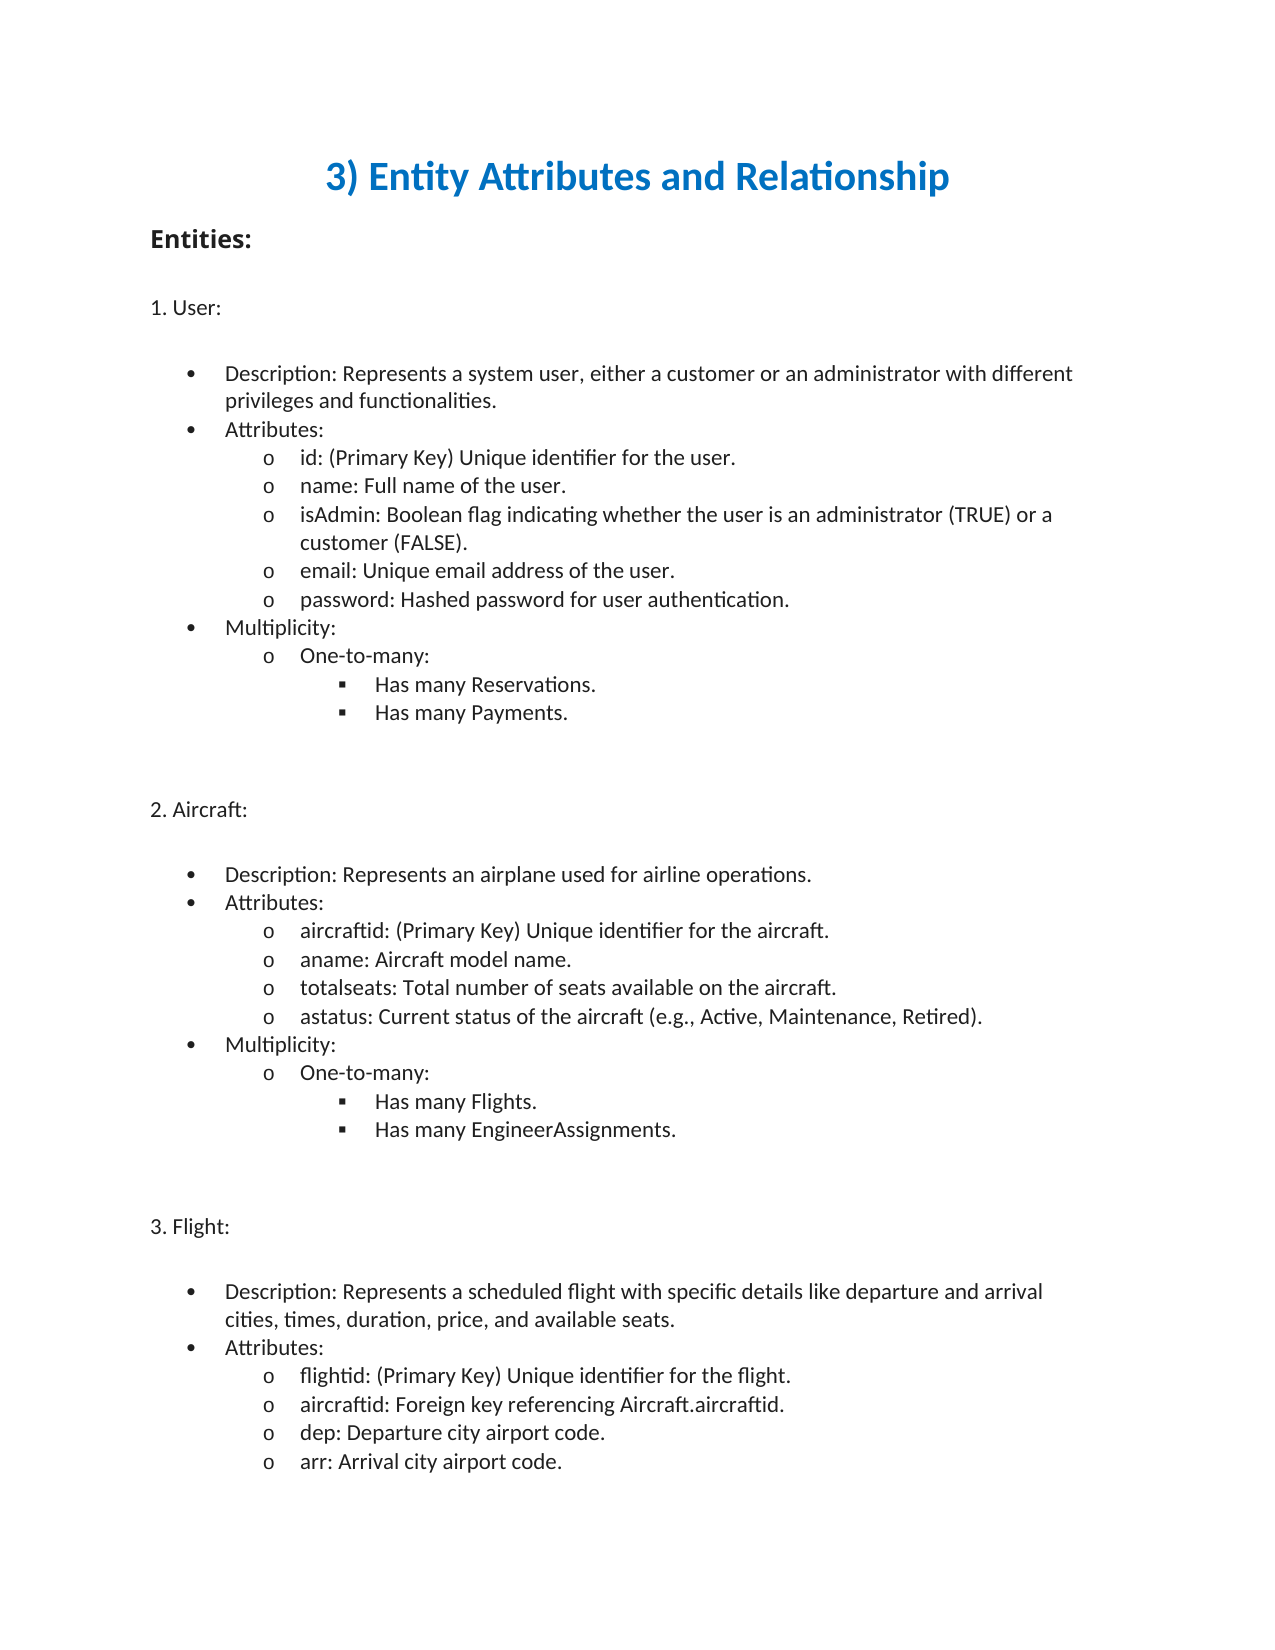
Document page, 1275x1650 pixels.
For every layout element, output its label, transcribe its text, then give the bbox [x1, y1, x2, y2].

text 3. Flight: [150, 1212, 1087, 1240]
list One-to-many: [262, 641, 1087, 670]
list Description: Represents a scheduled flight with specific details like departure and arrival cities, times, duration, price, and available seats. [187, 1277, 1087, 1333]
list password: Hashed password for user authentication. [262, 585, 1087, 613]
list arr: Arrival city airport code. [262, 1447, 1087, 1476]
list totalseats: Total number of seats available on the aircraft. [262, 973, 1087, 1002]
list Has many Flights. [337, 1087, 1087, 1115]
list Description: Represents a system user, either a customer or an administrator with different privileges and functionalities. [187, 359, 1087, 415]
list email: Unique email address of the user. [262, 556, 1087, 585]
list Description: Represents an airplane used for airline operations. [187, 860, 1087, 888]
list Has many Reservations. [337, 670, 1087, 698]
list Multiplicity: [187, 613, 1087, 641]
list Attributes: [187, 888, 1087, 916]
list id: (Primary Key) Unique identifier for the user. [262, 443, 1087, 471]
list Multiplicity: [187, 1031, 1087, 1058]
list name: Full name of the user. [262, 471, 1087, 500]
text 1. User: [150, 293, 1087, 321]
list astatus: Current status of the aircraft (e.g., Active, Maintenance, Retired). [262, 1002, 1087, 1031]
list dep: Departure city airport code. [262, 1418, 1087, 1447]
text 3) Entity Attributes and Relationship [150, 150, 1125, 201]
list aircraftid: (Primary Key) Unique identifier for the aircraft. [262, 916, 1087, 945]
list Attributes: [187, 1333, 1087, 1361]
list Has many EngineerAssignments. [337, 1115, 1087, 1143]
list flightid: (Primary Key) Unique identifier for the flight. [262, 1361, 1087, 1390]
list aircraftid: Foreign key referencing Aircraft.aircraftid. [262, 1390, 1087, 1418]
list Attributes: [187, 415, 1087, 443]
list One-to-many: [262, 1058, 1087, 1087]
subtitle Entities: [150, 222, 1087, 256]
text 2. Aircraft: [150, 795, 1087, 823]
list isAdmin: Boolean flag indicating whether the user is an administrator (TRUE) or a customer (FALSE). [262, 500, 1087, 556]
list Has many Payments. [337, 698, 1087, 726]
list aname: Aircraft model name. [262, 945, 1087, 973]
